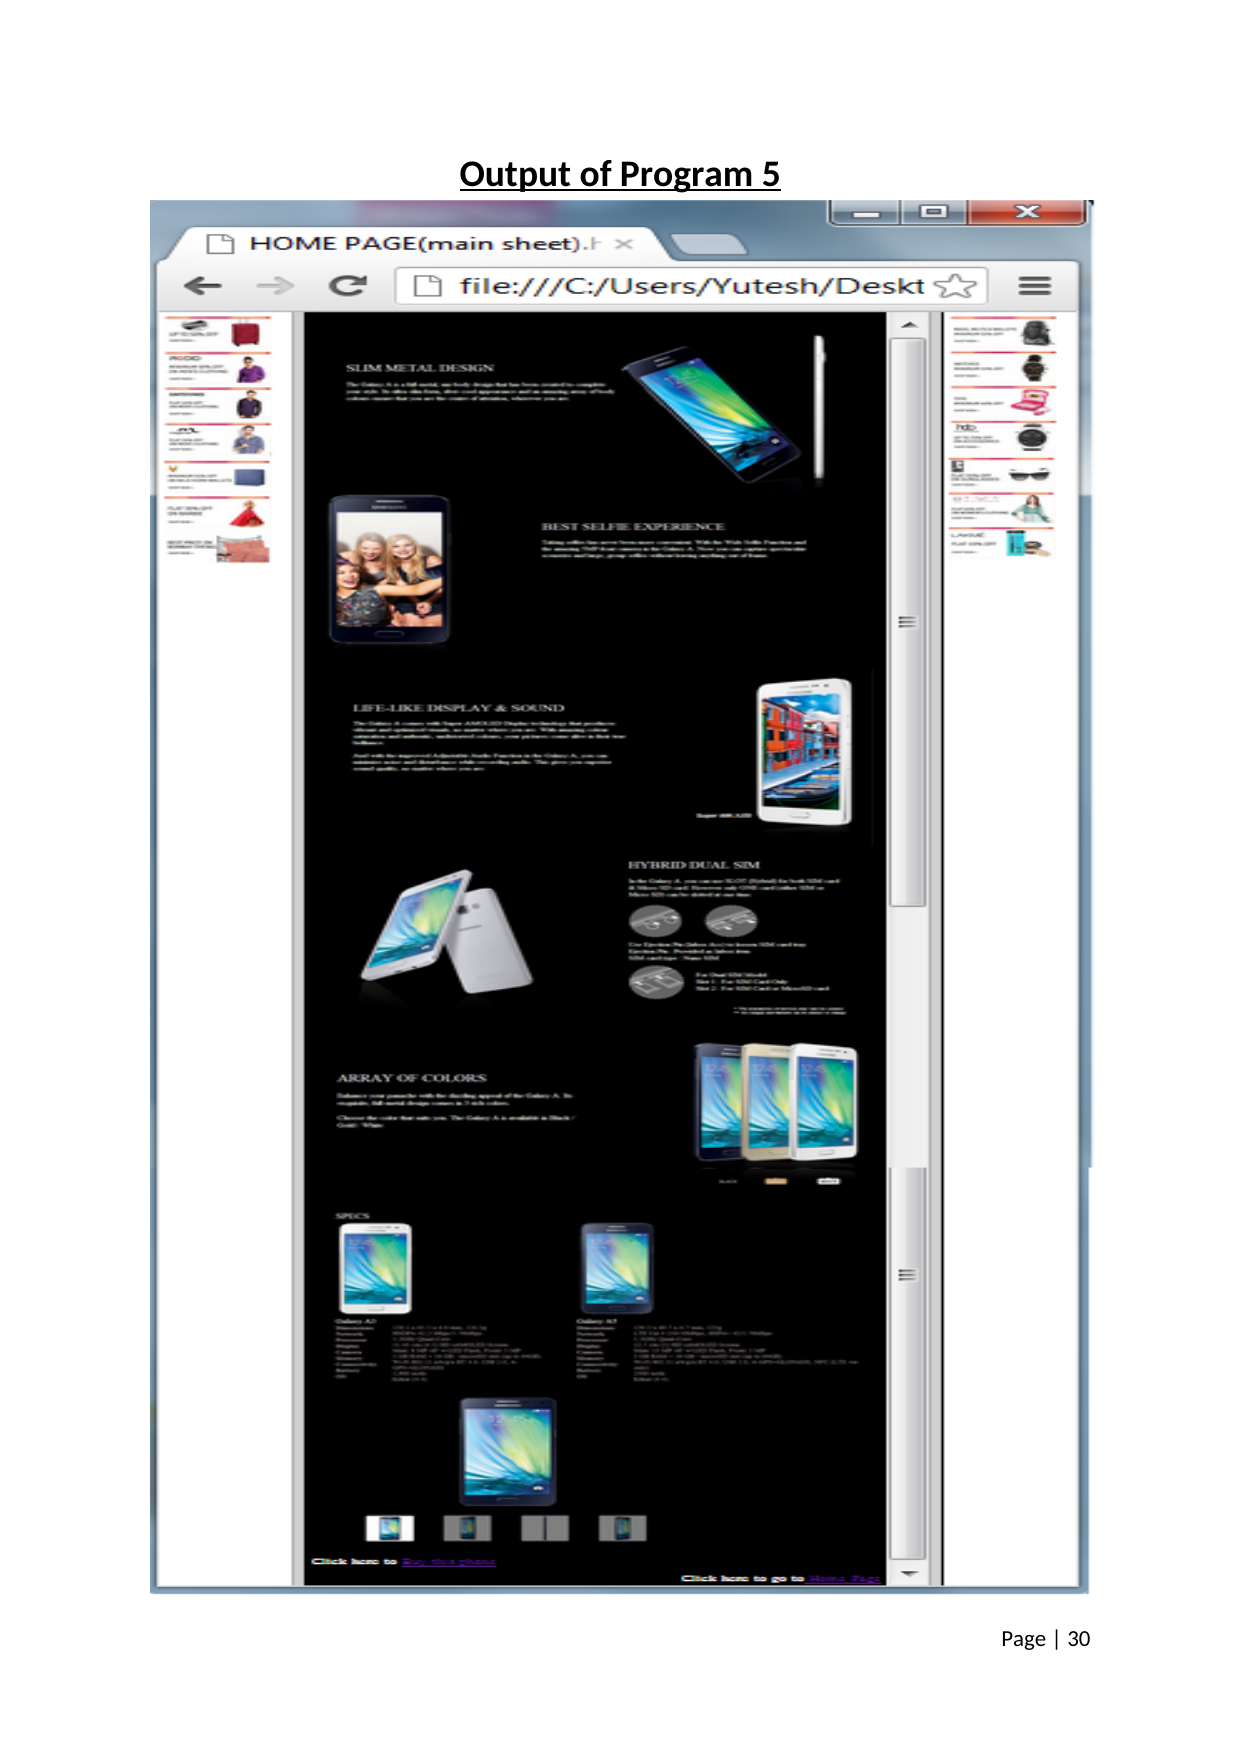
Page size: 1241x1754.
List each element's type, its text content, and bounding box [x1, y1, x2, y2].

picture [150, 200, 1097, 1597]
text Output of Program 5 [150, 150, 1090, 200]
